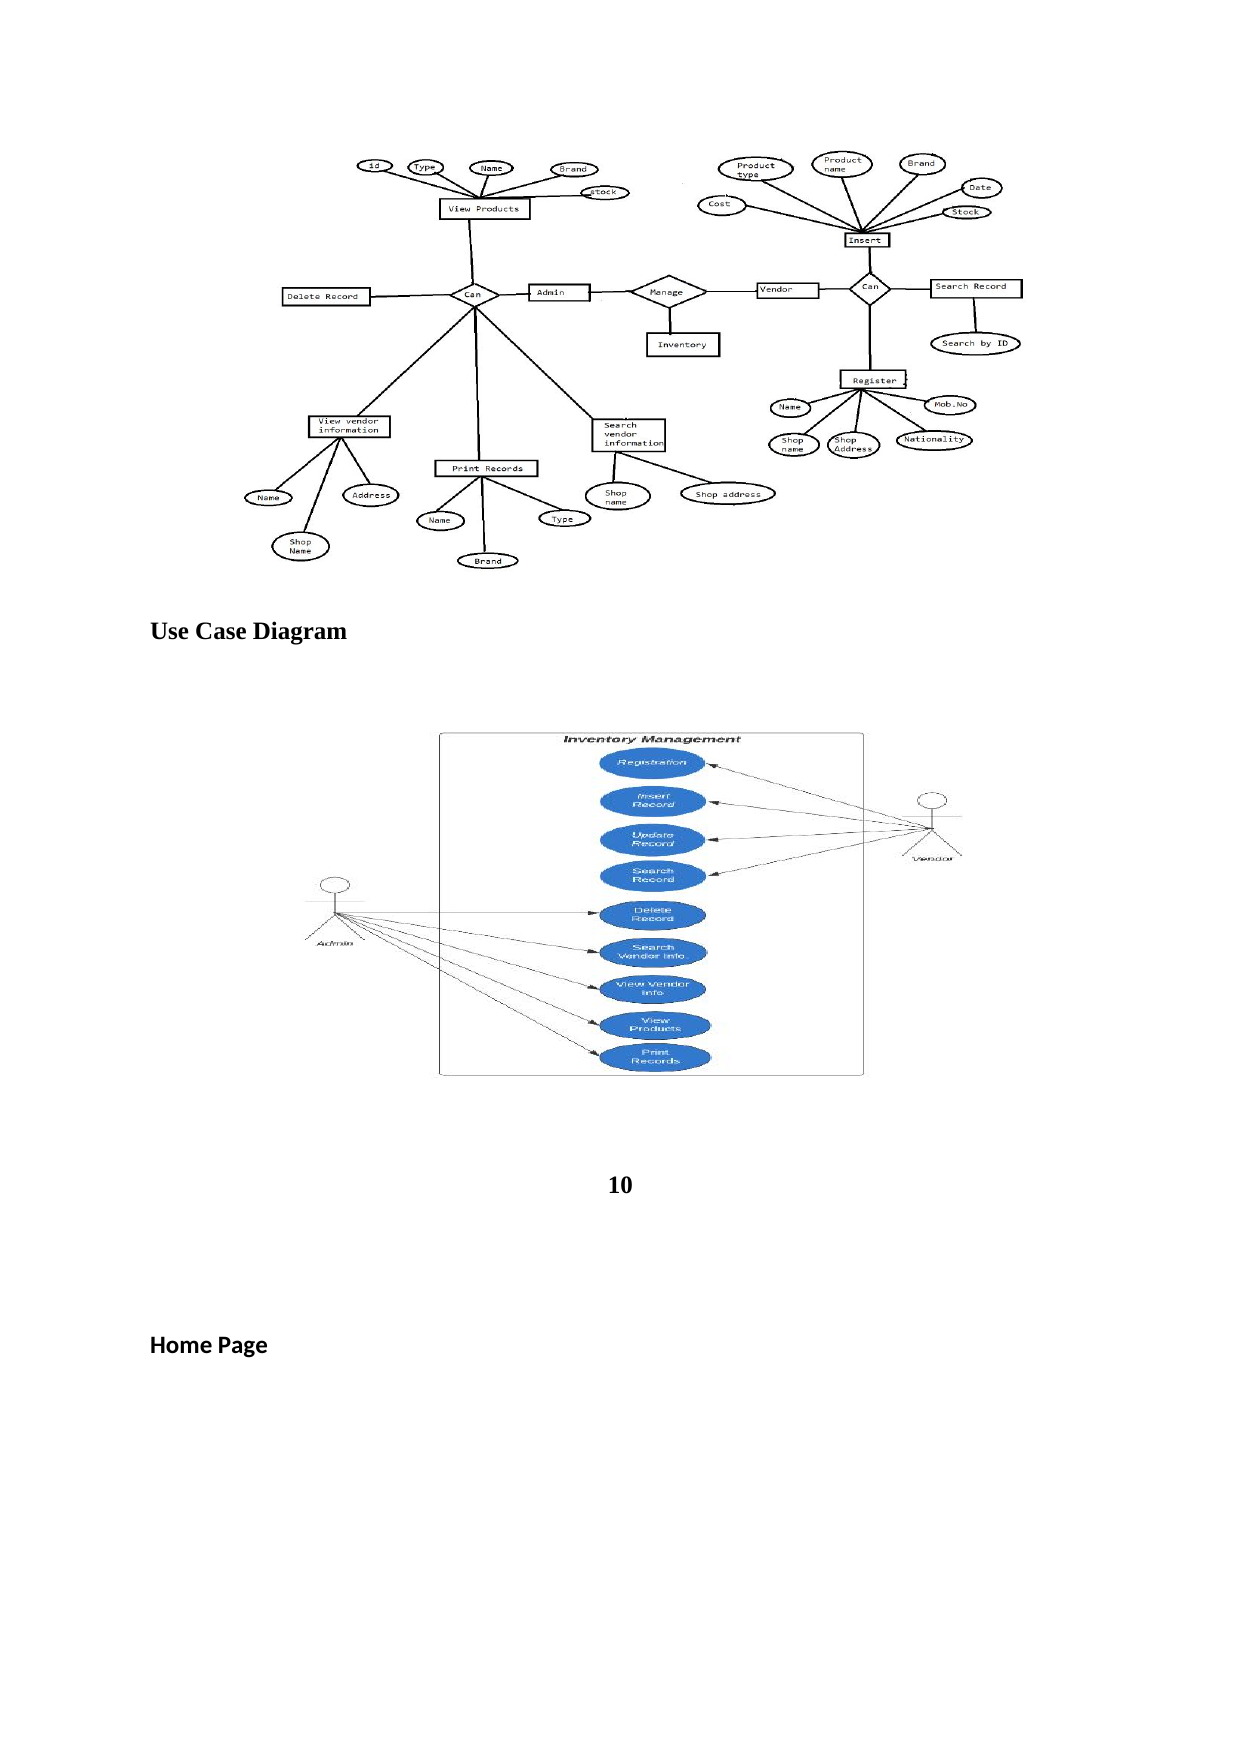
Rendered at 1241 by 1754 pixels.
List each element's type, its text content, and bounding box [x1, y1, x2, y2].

text Home Page [150, 1330, 1090, 1360]
text 10 [150, 1170, 1090, 1198]
picture [150, 669, 1096, 1145]
text Use Case Diagram [150, 616, 1090, 645]
picture [150, 150, 1091, 591]
